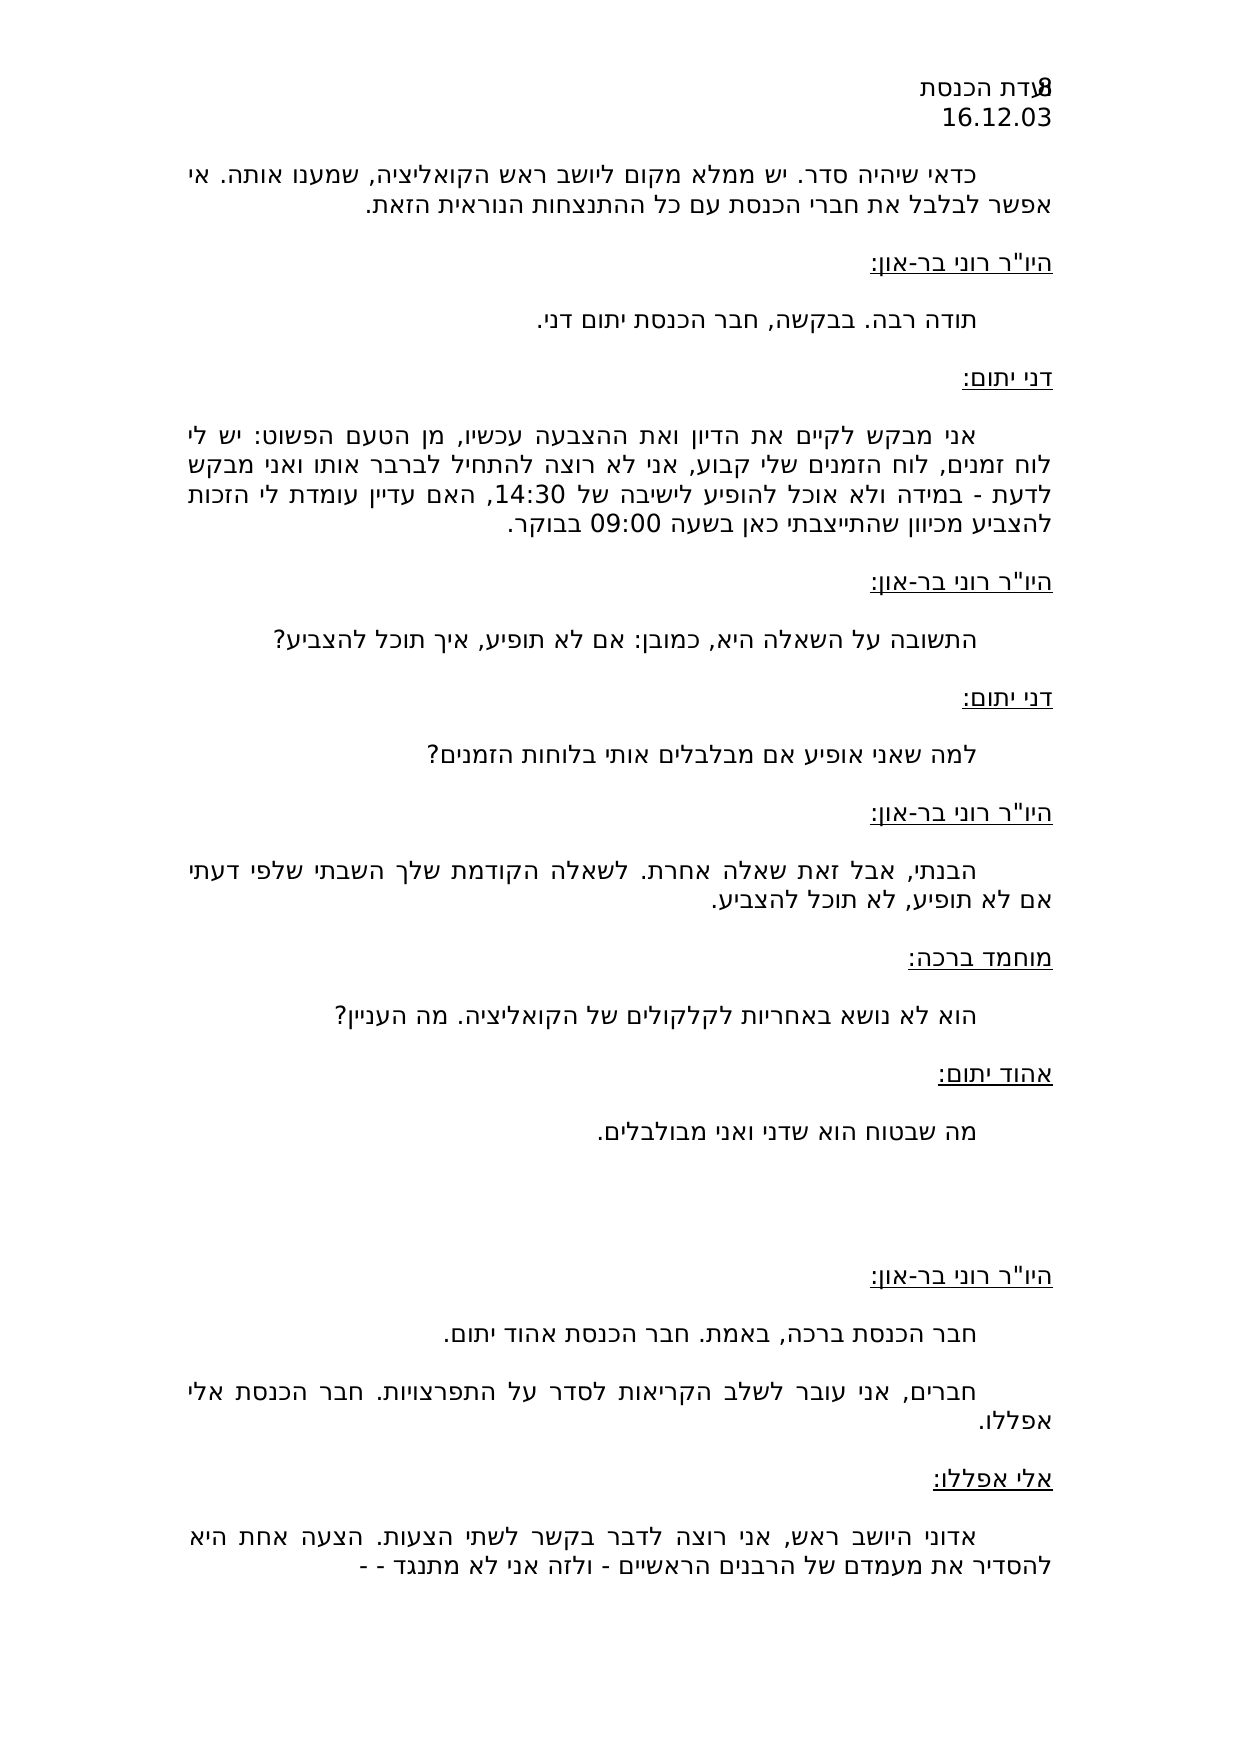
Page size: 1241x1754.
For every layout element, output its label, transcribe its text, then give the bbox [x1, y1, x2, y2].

text היו"ר רוני בר-און: [187, 567, 1053, 596]
text אדוני היושב ראש, אני רוצה לדבר בקשר לשתי הצעות. הצעה אחת היא להסדיר את מעמדם של הרבנים הראשיים - ולזה אני לא מתנגד - - [187, 1522, 1053, 1581]
text מה שבטוח הוא שדני ואני מבולבלים. [187, 1117, 1053, 1146]
text אהוד יתום: [187, 1059, 1053, 1088]
text חברים, אני עובר לשלב הקריאות לסדר על התפרצויות. חבר הכנסת אלי אפללו. [187, 1377, 1053, 1436]
text הבנתי, אבל זאת שאלה אחרת. לשאלה הקודמת שלך השבתי שלפי דעתי אם לא תופיע, לא תוכל להצביע. [187, 856, 1053, 915]
text התשובה על השאלה היא, כמובן: אם לא תופיע, איך תוכל להצביע? [187, 625, 1053, 654]
text הוא לא נושא באחריות לקלקולים של הקואליציה. מה העניין? [187, 1001, 1053, 1031]
text דני יתום: [187, 683, 1053, 712]
text למה שאני אופיע אם מבלבלים אותי בלוחות הזמנים? [187, 741, 1053, 770]
text היו"ר רוני בר-און: [187, 798, 1053, 828]
text היו"ר רוני בר-און: [187, 1261, 1053, 1291]
text אלי אפללו: [187, 1464, 1053, 1493]
text דני יתום: [187, 363, 1053, 393]
text מוחמד ברכה: [187, 943, 1053, 973]
text חבר הכנסת ברכה, באמת. חבר הכנסת אהוד יתום. [187, 1319, 1053, 1348]
text אני מבקש לקיים את הדיון ואת ההצבעה עכשיו, מן הטעם הפשוט: יש לי לוח זמנים, לוח הזמנים שלי קבוע, אני לא רוצה להתחיל לברבר אותו ואני מבקש לדעת - במידה ולא אוכל להופיע לישיבה של 14:30, האם עדיין עומדת לי הזכות להצביע מכיוון שהתייצבתי כאן בשעה 09:00 בבוקר. [187, 421, 1053, 538]
text היו"ר רוני בר-און: [187, 248, 1053, 277]
text כדאי שיהיה סדר. יש ממלא מקום ליושב ראש הקואליציה, שמענו אותה. אי אפשר לבלבל את חברי הכנסת עם כל ההתנצחות הנוראית הזאת. [187, 161, 1053, 219]
text תודה רבה. בבקשה, חבר הכנסת יתום דני. [187, 306, 1053, 335]
